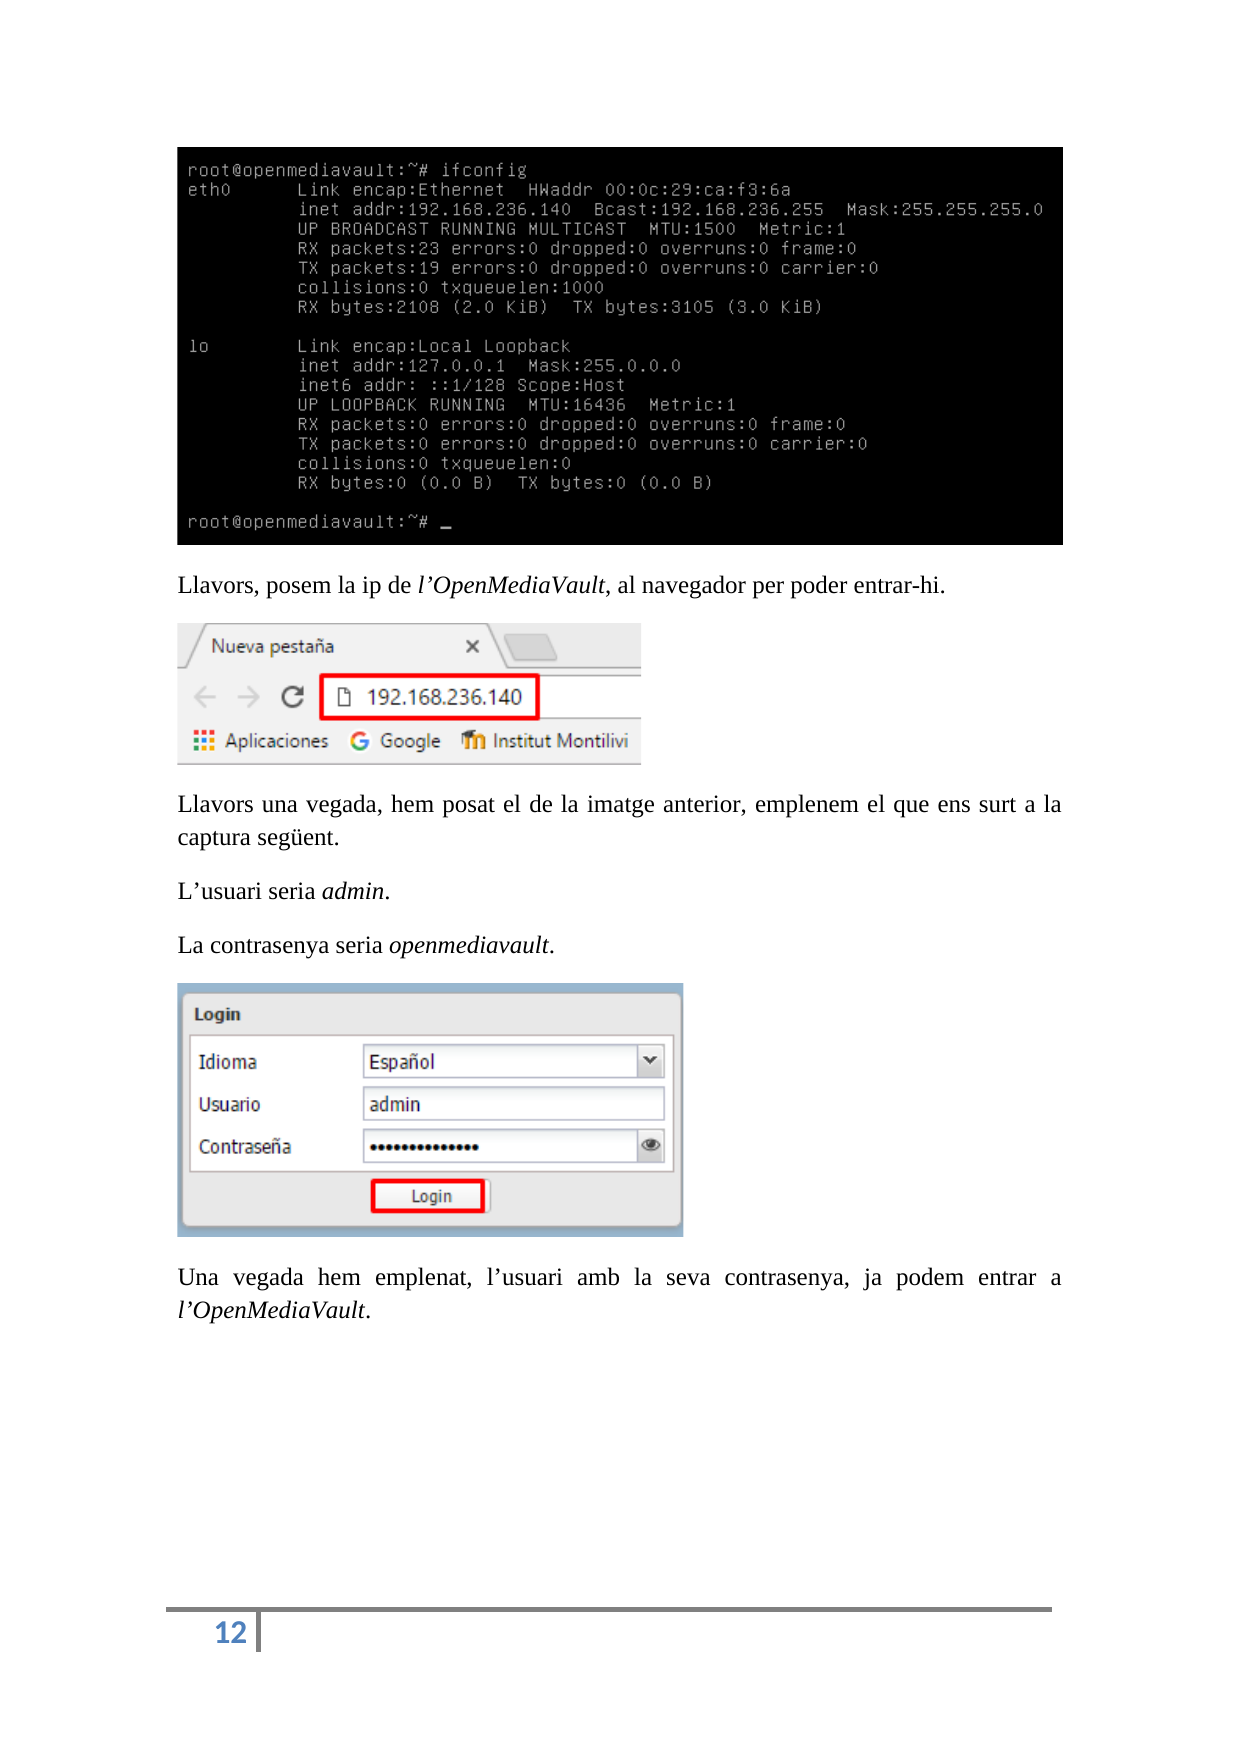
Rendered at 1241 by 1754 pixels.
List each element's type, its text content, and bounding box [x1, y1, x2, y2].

picture [177, 983, 684, 1237]
text Una vegada hem emplenat, l’usuari amb la seva contrasenya, ja podem entrar a l’OpenMediaVault. [177, 1262, 1063, 1324]
text Llavors, posem la ip de l’OpenMediaVault, al navegador per poder entrar-hi. [177, 570, 1063, 598]
picture [177, 623, 642, 765]
picture [177, 147, 1063, 545]
text Llavors una vegada, hem posat el de la imatge anterior, emplenem el que ens surt a la captura següent. [177, 789, 1063, 851]
text La contrasenya seria openmediavault. [177, 930, 1063, 959]
text L’usuari seria admin. [177, 876, 1063, 905]
